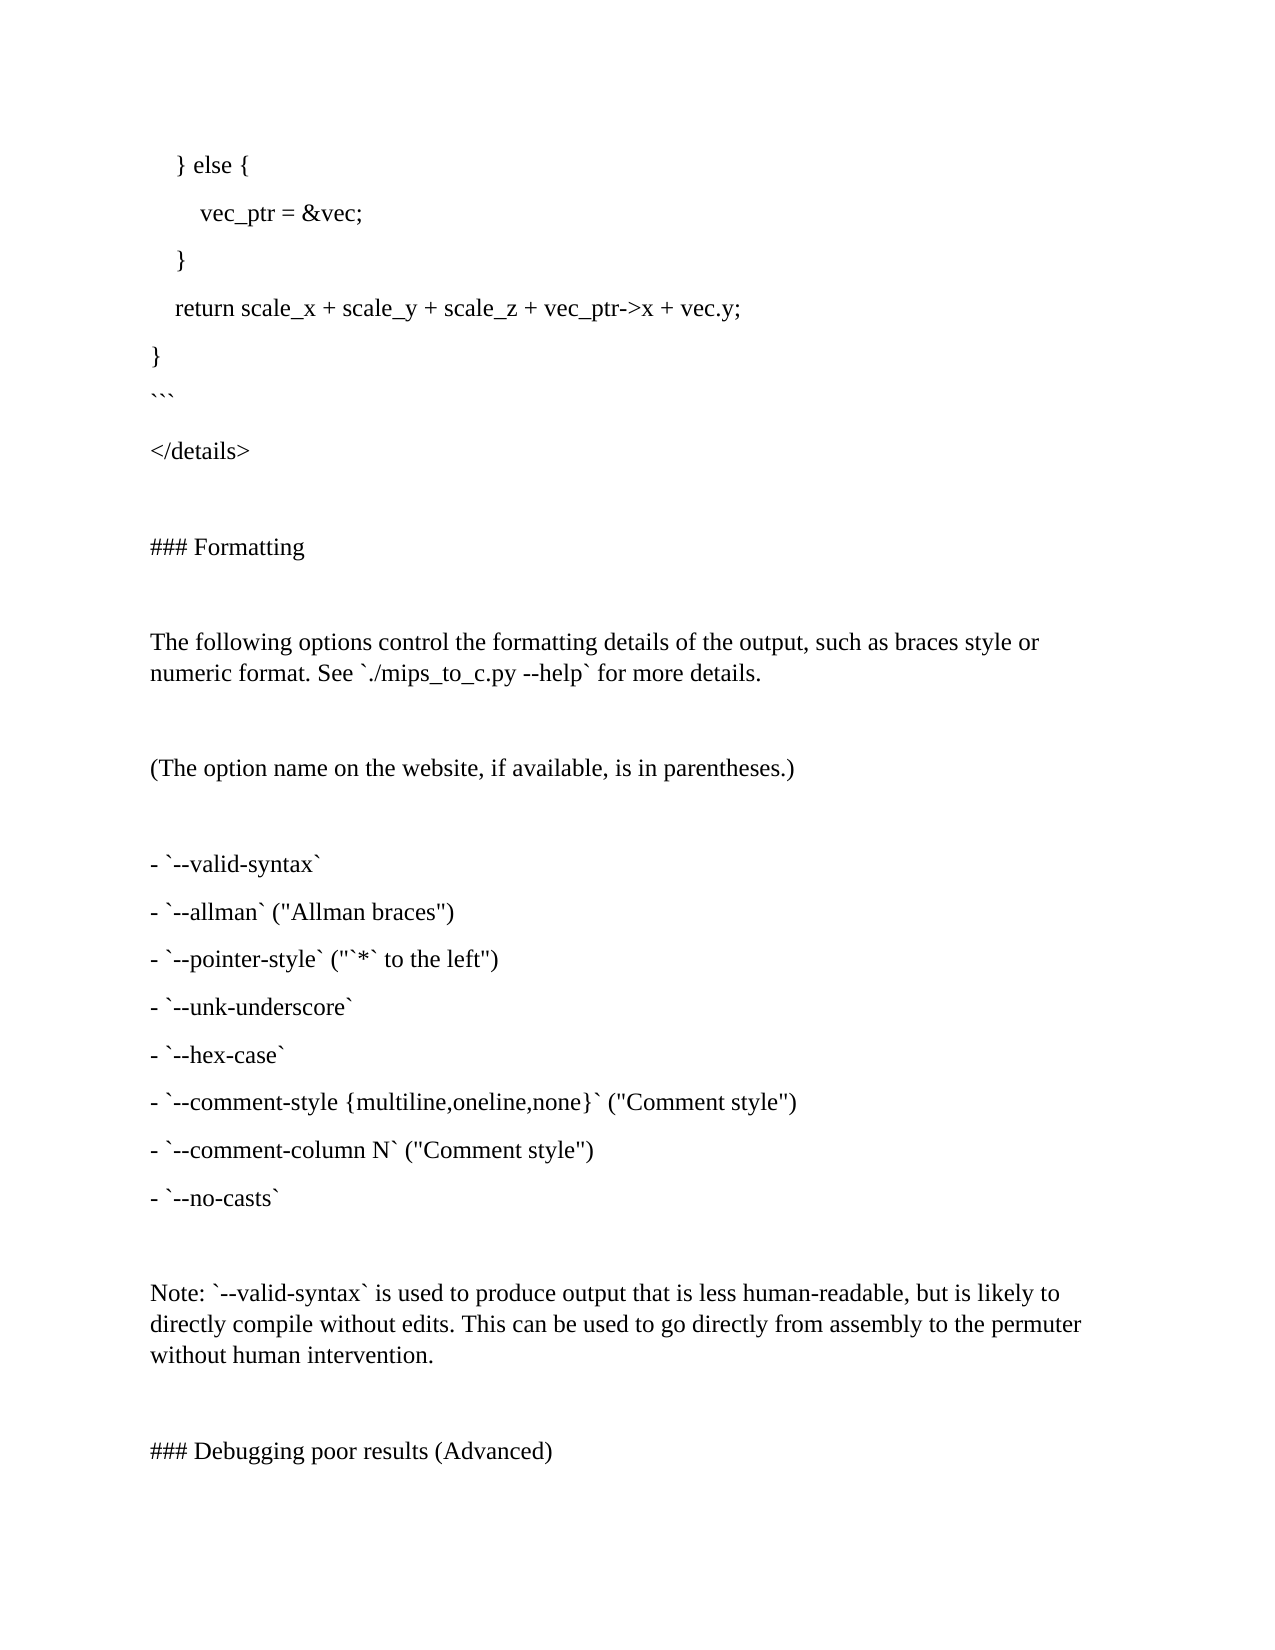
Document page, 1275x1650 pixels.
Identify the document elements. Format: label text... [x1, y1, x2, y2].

text - `--pointer-style` ("`*` to the left") [150, 944, 1125, 973]
text (The option name on the website, if available, is in parentheses.) [150, 753, 1125, 782]
text vec_ptr = &vec; [150, 198, 1125, 226]
text ``` [150, 388, 1125, 417]
text - `--comment-style {multiline,oneline,none}` ("Comment style") [150, 1087, 1125, 1116]
text The following options control the formatting details of the output, such as braces style or numeric format. See `./mips_to_c.py --help` for more details. [150, 627, 1125, 687]
text - `--hex-case` [150, 1040, 1125, 1068]
text } [150, 341, 1125, 369]
text </details> [150, 436, 1125, 465]
text Note: `--valid-syntax` is used to produce output that is less human-readable, but is likely to directly compile without edits. This can be used to go directly from assembly to the permuter without human intervention. [150, 1278, 1125, 1369]
text ### Debugging poor results (Advanced) [150, 1436, 1125, 1464]
text - `--unk-underscore` [150, 992, 1125, 1021]
text - `--allman` ("Allman braces") [150, 897, 1125, 925]
text } [150, 245, 1125, 274]
text - `--no-casts` [150, 1183, 1125, 1212]
text return scale_x + scale_y + scale_z + vec_ptr->x + vec.y; [150, 293, 1125, 322]
text - `--valid-syntax` [150, 849, 1125, 878]
text ### Formatting [150, 532, 1125, 560]
text } else { [150, 150, 1125, 179]
text - `--comment-column N` ("Comment style") [150, 1135, 1125, 1164]
